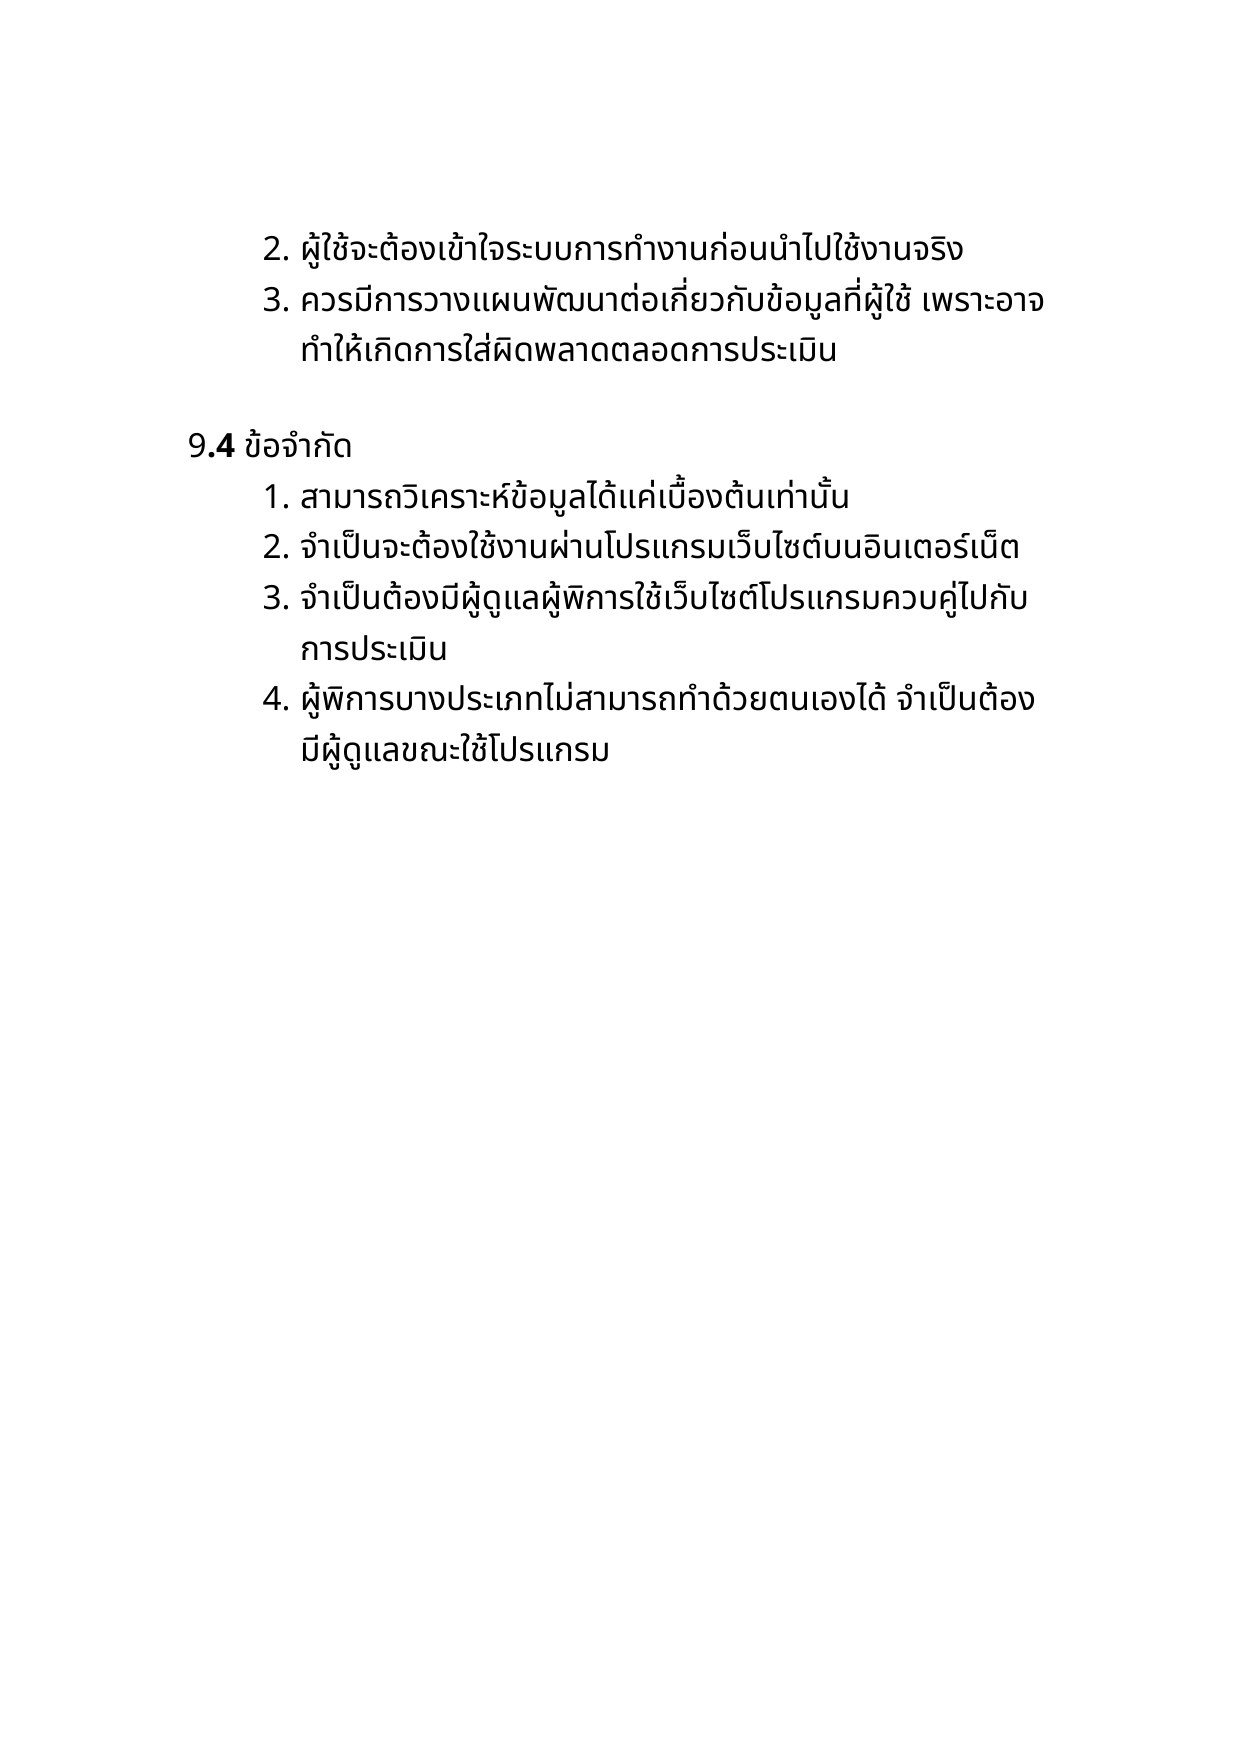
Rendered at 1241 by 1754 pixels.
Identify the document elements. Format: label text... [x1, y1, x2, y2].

list จำเป็นจะต้องใช้งานผ่านโปรแกรมเว็บไซต์บนอินเตอร์เน็ต [262, 523, 1053, 574]
list ควรมีการวางแผนพัฒนาต่อเกี่ยวกับข้อมูลที่ผู้ใช้ เพราะอาจทำให้เกิดการใส่ผิดพลาดตลอดการประเมิน [262, 276, 1053, 377]
list สามารถวิเคราะห์ข้อมูลได้แค่เบื้องต้นเท่านั้น [262, 473, 1053, 523]
list ผู้ใช้จะต้องเข้าใจระบบการทำงานก่อนนำไปใช้งานจริง [187, 225, 1053, 276]
list ผู้พิการบางประเภทไม่สามารถทำด้วยตนเองได้ จำเป็นต้องมีผู้ดูแลขณะใช้โปรแกรม [262, 675, 1053, 776]
list จำเป็นต้องมีผู้ดูแลผู้พิการใช้เว็บไซต์โปรแกรมควบคู่ไปกับการประเมิน [262, 574, 1053, 675]
text 9.4 ข้อจำกัด [187, 422, 1053, 473]
